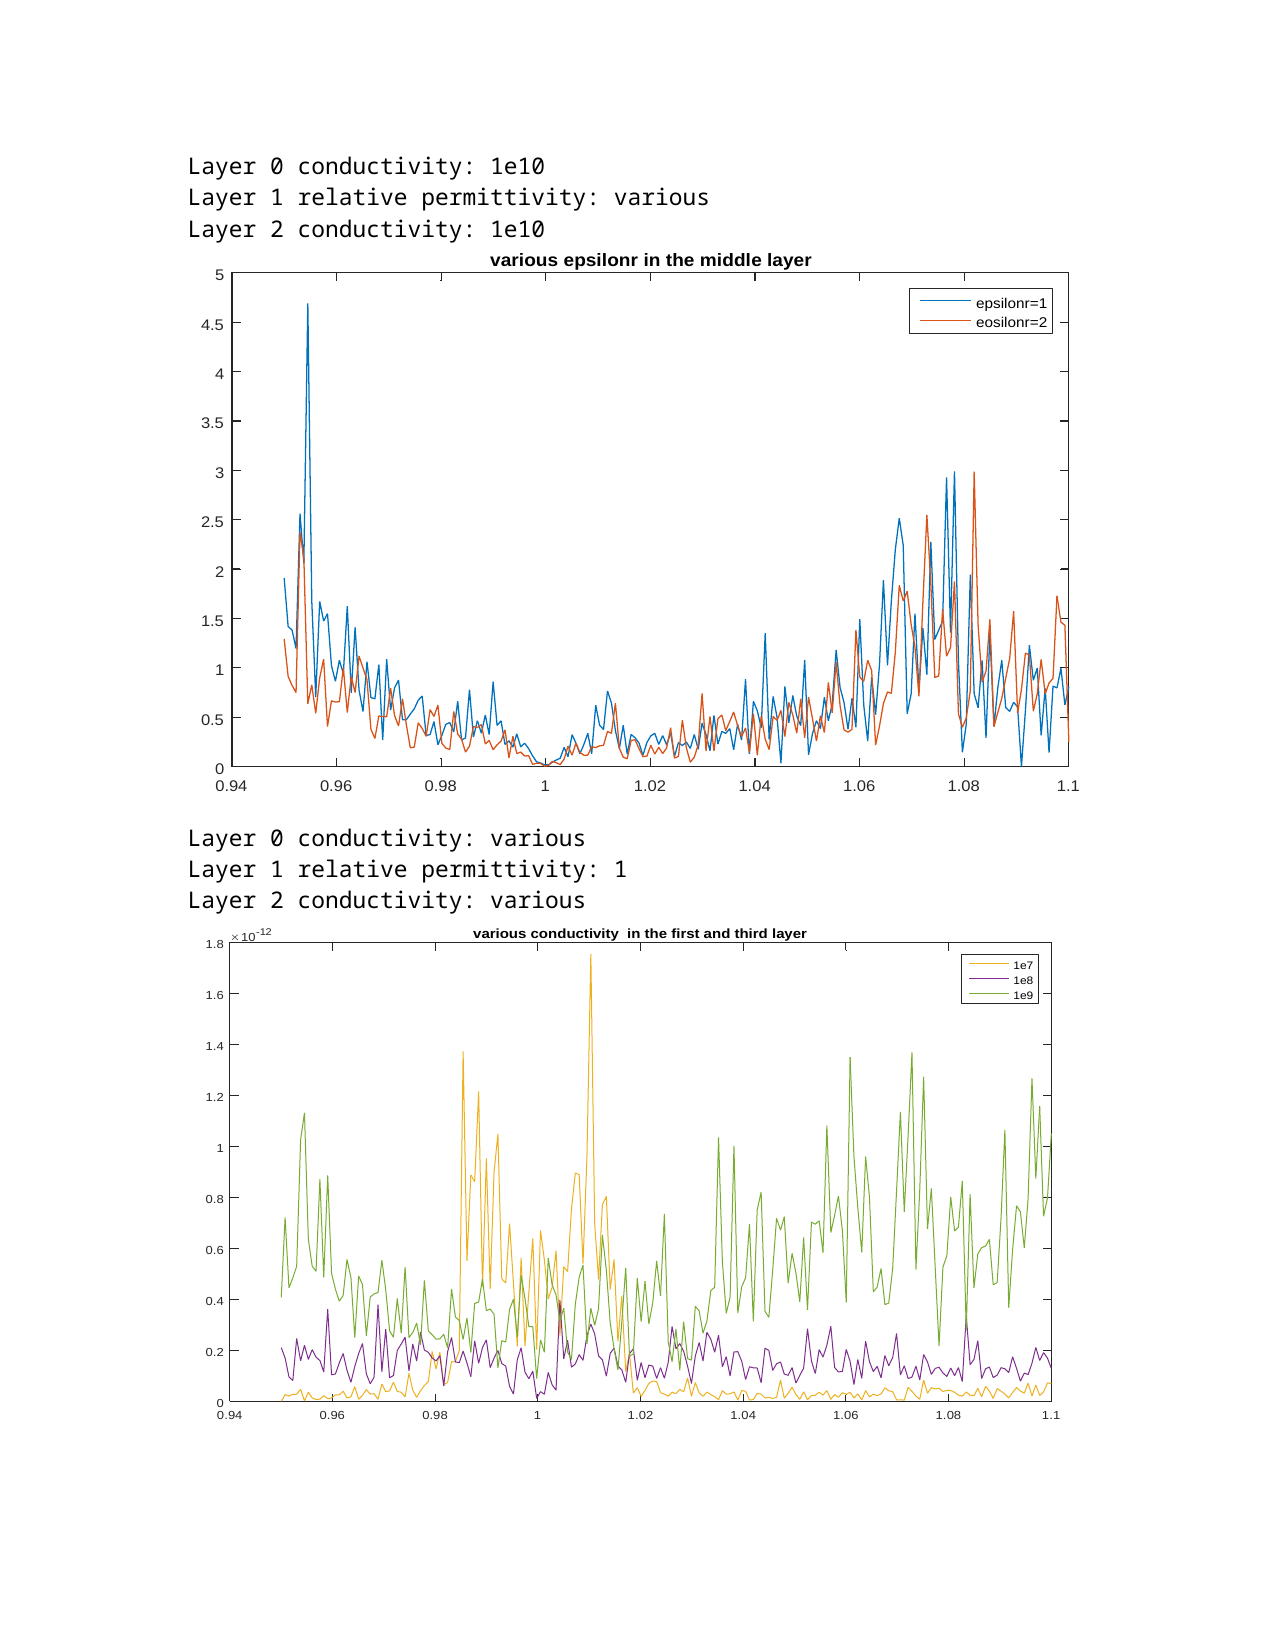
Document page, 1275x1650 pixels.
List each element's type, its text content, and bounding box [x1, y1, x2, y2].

text Layer 1 relative permittivity: 1 [187, 853, 1087, 884]
text Layer 2 conductivity: 1e10 [187, 212, 1087, 244]
text Layer 1 relative permittivity: various [187, 181, 1087, 212]
text Layer 2 conductivity: various [187, 884, 1087, 916]
text Layer 0 conductivity: 1e10 [187, 150, 1087, 181]
text Layer 0 conductivity: various [187, 822, 1087, 853]
